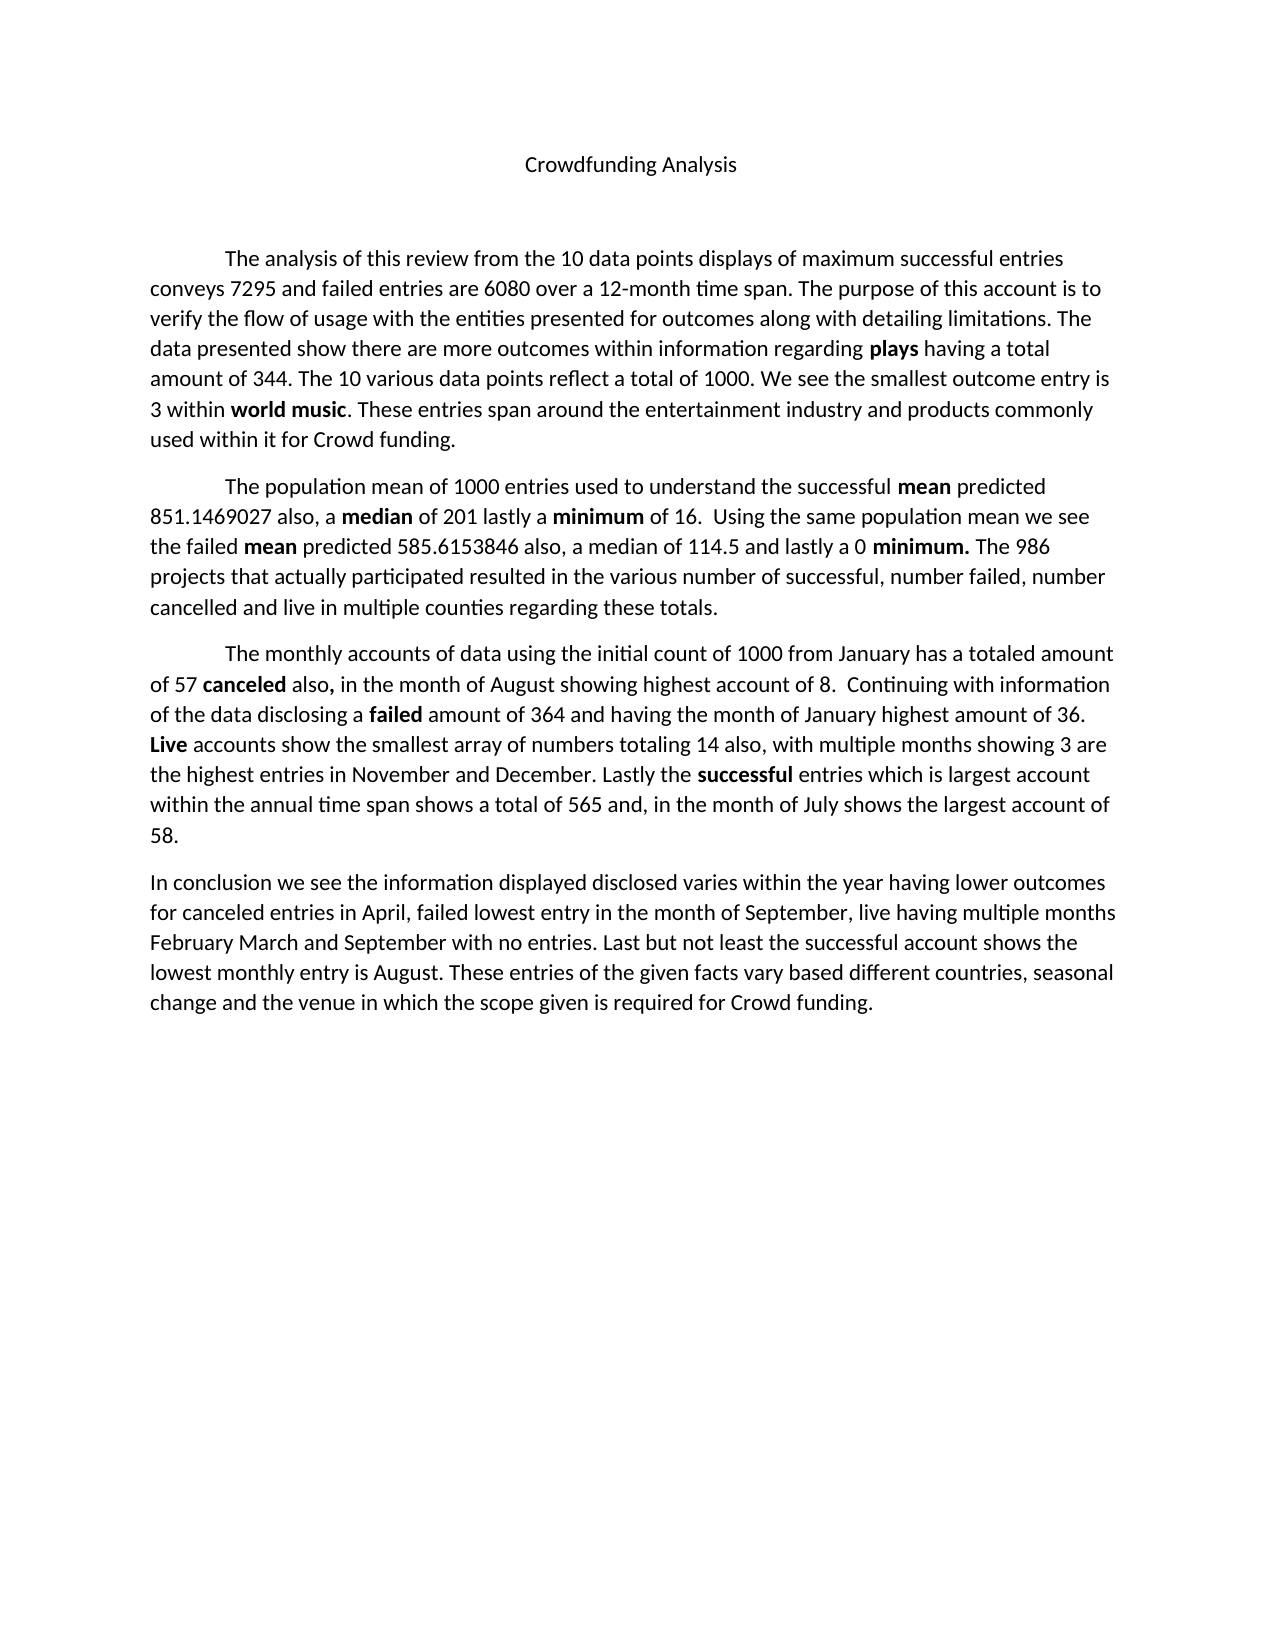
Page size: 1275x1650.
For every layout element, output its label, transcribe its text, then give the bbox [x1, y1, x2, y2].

text Crowdfunding Analysis [187, 150, 1125, 178]
text The analysis of this review from the 10 data points displays of maximum successful entries conveys 7295 and failed entries are 6080 over a 12-month time span. The purpose of this account is to verify the flow of usage with the entities presented for outcomes along with detailing limitations. The data presented show there are more outcomes within information regarding plays having a total amount of 344. The 10 various data points reflect a total of 1000. We see the smallest outcome entry is 3 within world music. These entries span around the entertainment industry and products commonly used within it for Crowd funding. [150, 244, 1125, 453]
text The population mean of 1000 entries used to understand the successful mean predicted 851.1469027 also, a median of 201 lastly a minimum of 16. Using the same population mean we see the failed mean predicted 585.6153846 also, a median of 114.5 and lastly a 0 minimum. The 986 projects that actually participated resulted in the various number of successful, number failed, number cancelled and live in multiple counties regarding these totals. [150, 472, 1125, 621]
text The monthly accounts of data using the initial count of 1000 from January has a totaled amount of 57 canceled also, in the month of August showing highest account of 8. Continuing with information of the data disclosing a failed amount of 364 and having the month of January highest amount of 36. Live accounts show the smallest array of numbers totaling 14 also, with multiple months showing 3 are the highest entries in November and December. Lastly the successful entries which is largest account within the annual time span shows a total of 565 and, in the month of July shows the largest account of 58. [150, 639, 1125, 849]
text In conclusion we see the information displayed disclosed varies within the year having lower outcomes for canceled entries in April, failed lowest entry in the month of September, live having multiple months February March and September with no entries. Last but not least the successful account shows the lowest monthly entry is August. These entries of the given facts vary based different countries, seasonal change and the venue in which the scope given is required for Crowd funding. [150, 868, 1125, 1017]
